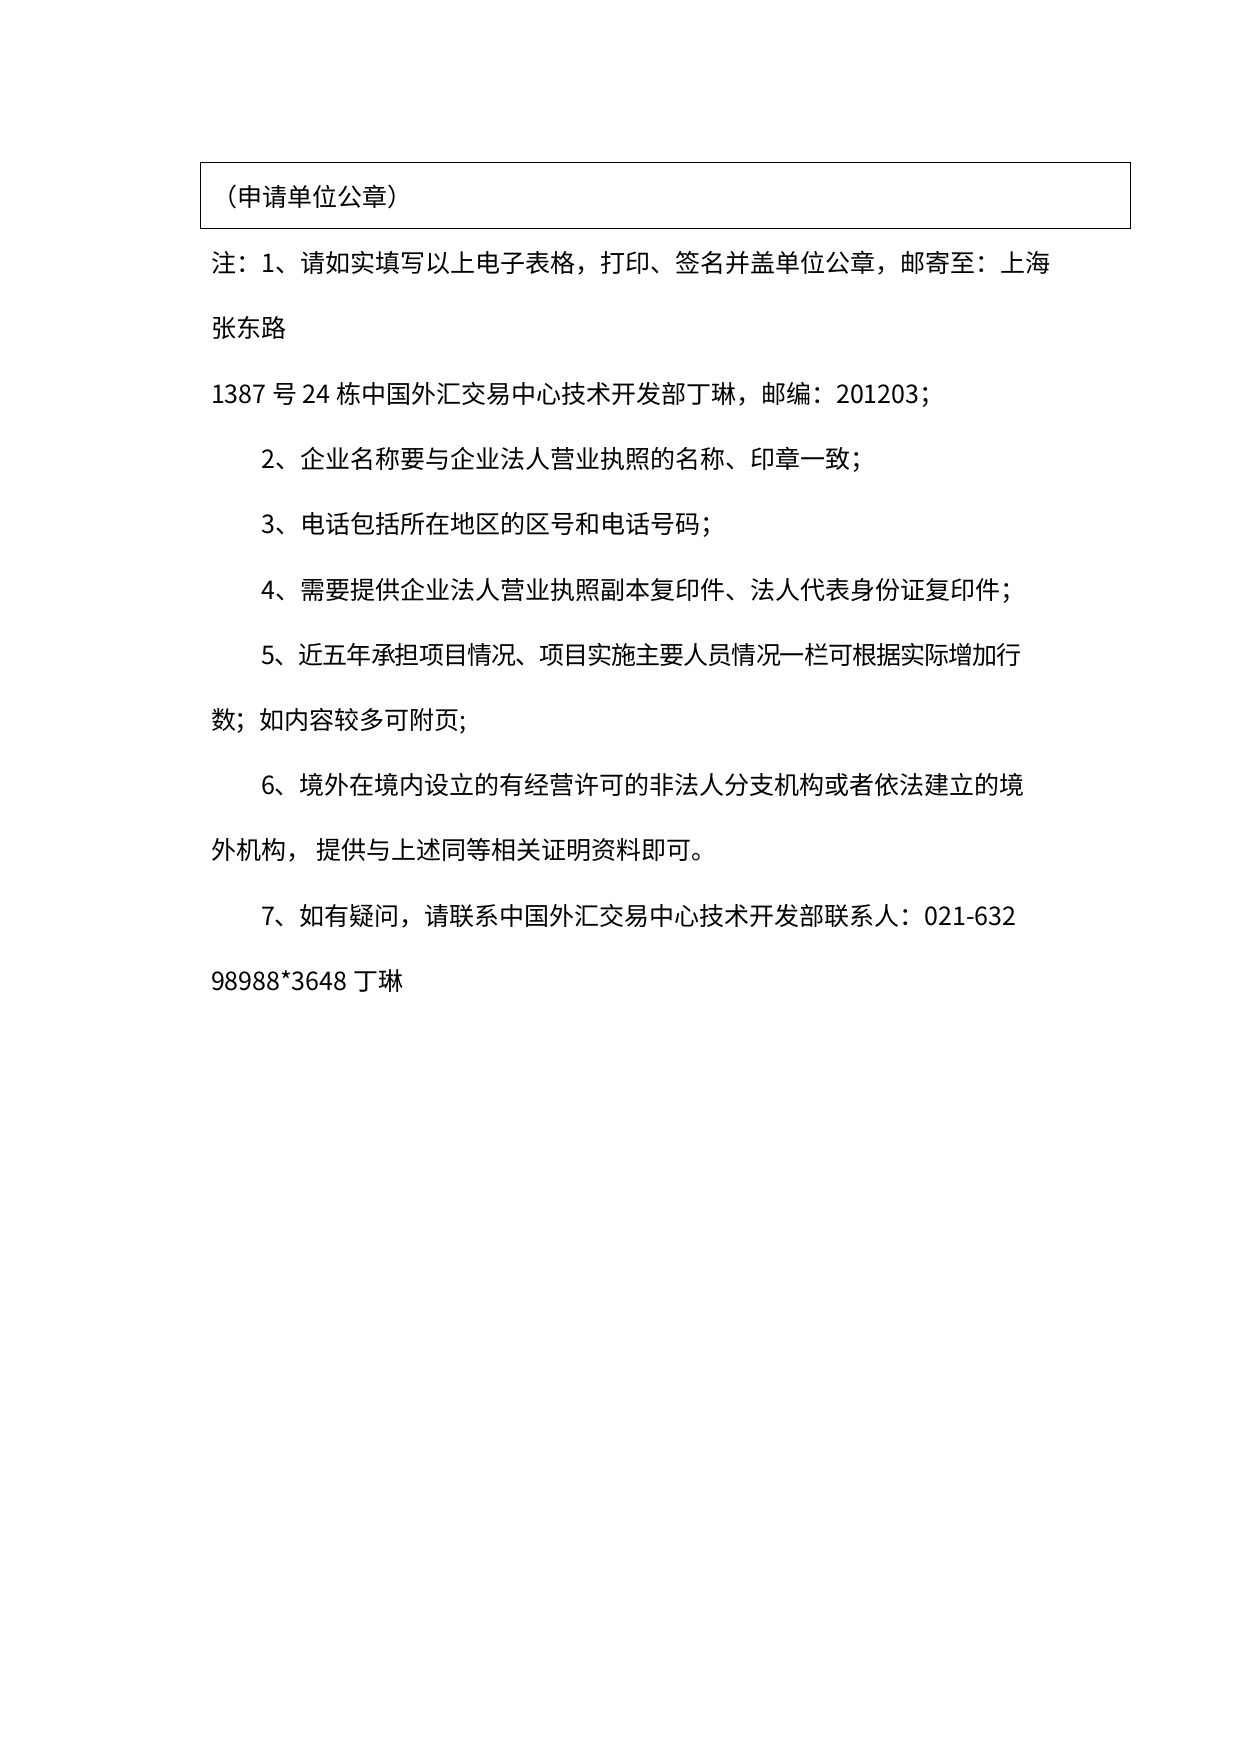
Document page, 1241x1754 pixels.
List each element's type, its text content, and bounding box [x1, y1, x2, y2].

text 5、近五年承担项目情况、项目实施主要人员情况一栏可根据实际增加行数；如内容较多可附页; [211, 621, 1024, 751]
text 6、境外在境内设立的有经营许可的非法人分支机构或者依法建立的境外机构， 提供与上述同等相关证明资料即可。 [211, 751, 1030, 881]
text 7、如有疑问，请联系中国外汇交易中心技术开发部联系人：021-63298988*3648 丁琳 [211, 882, 1030, 1012]
text 4、需要提供企业法人营业执照副本复印件、法人代表身份证复印件； [261, 556, 1053, 621]
text 1387 号 24 栋中国外汇交易中心技术开发部丁琳，邮编：201203； [211, 360, 1053, 425]
text 注：1、请如实填写以上电子表格，打印、签名并盖单位公章，邮寄至：上海张东路 [211, 229, 1053, 359]
text 3、电话包括所在地区的区号和电话号码； [261, 490, 1053, 555]
text 2、企业名称要与企业法人营业执照的名称、印章一致； [261, 425, 1053, 490]
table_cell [201, 163, 1130, 228]
